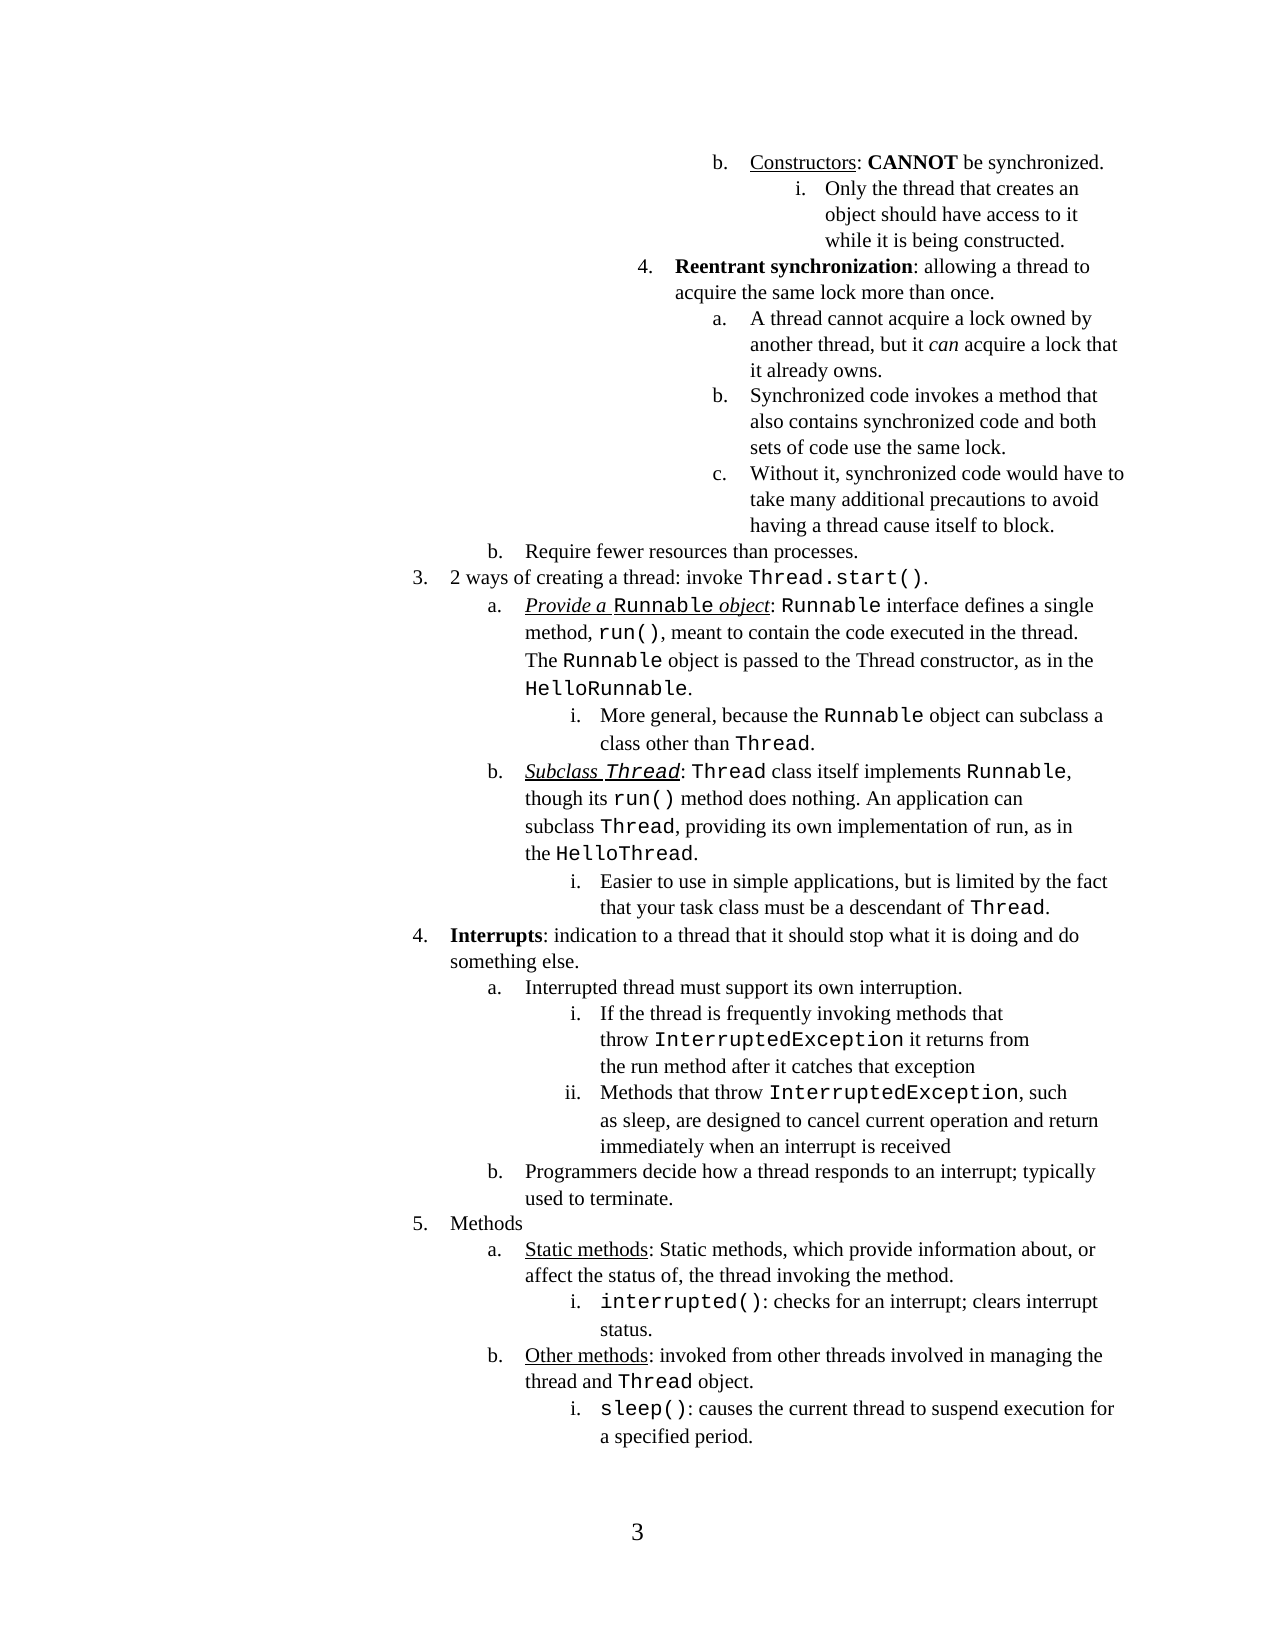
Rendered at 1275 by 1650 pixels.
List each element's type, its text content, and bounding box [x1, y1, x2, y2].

list Easier to use in simple applications, but is limited by the fact that your task class must be a descendant of Thread. [581, 869, 1125, 921]
list Provide a Runnable object: Runnable interface defines a single method, run(), meant to contain the code executed in the thread. The Runnable object is passed to the Thread constructor, as in the HelloRunnable. [487, 593, 1125, 701]
list Without it, synchronized code would have to take many additional precautions to avoid having a thread cause itself to block. [712, 461, 1125, 537]
list Reentrant synchronization: allowing a thread to acquire the same lock more than once. [637, 254, 1125, 304]
list Synchronized code invokes a method that also contains synchronized code and both sets of code use the same lock. [712, 383, 1125, 459]
list Only the thread that creates an object should have access to it while it is being constructed. [806, 176, 1125, 252]
list 2 ways of creating a thread: invoke Thread.start(). [412, 565, 1125, 591]
list Interrupted thread must support its own interruption. [487, 974, 1125, 999]
list Methods [412, 1211, 1125, 1235]
list A thread cannot acquire a lock owned by another thread, but it can acquire a lock that it already owns. [712, 306, 1125, 382]
list sleep(): causes the current thread to suspend execution for a specified period. [581, 1396, 1125, 1448]
list interrupted(): checks for an interrupt; clears interrupt status. [581, 1289, 1125, 1341]
list Subclass Thread: Thread class itself implements Runnable, though its run() method does nothing. An application can subclass Thread, providing its own implementation of run, as in the HelloThread. [487, 758, 1125, 867]
list More general, because the Runnable object can subclass a class other than Thread. [581, 703, 1125, 757]
list Programmers decide how a thread responds to an interrupt; typically used to terminate. [487, 1159, 1125, 1209]
list If the thread is frequently invoking methods that throw InterruptedException it returns from the run method after it catches that exception [581, 1001, 1125, 1078]
list Other methods: invoked from other threads involved in managing the thread and Thread object. [487, 1343, 1125, 1394]
list Constructors: CANNOT be synchronized. [712, 150, 1125, 174]
list Methods that throw InterruptedException, such as sleep, are designed to cancel current operation and return immediately when an interrupt is received [581, 1080, 1125, 1158]
list Interrupts: indication to a thread that it should stop what it is doing and do something else. [412, 923, 1125, 973]
list Static methods: Static methods, which provide information about, or affect the status of, the thread invoking the method. [487, 1237, 1125, 1287]
list Require fewer resources than processes. [487, 539, 1125, 563]
